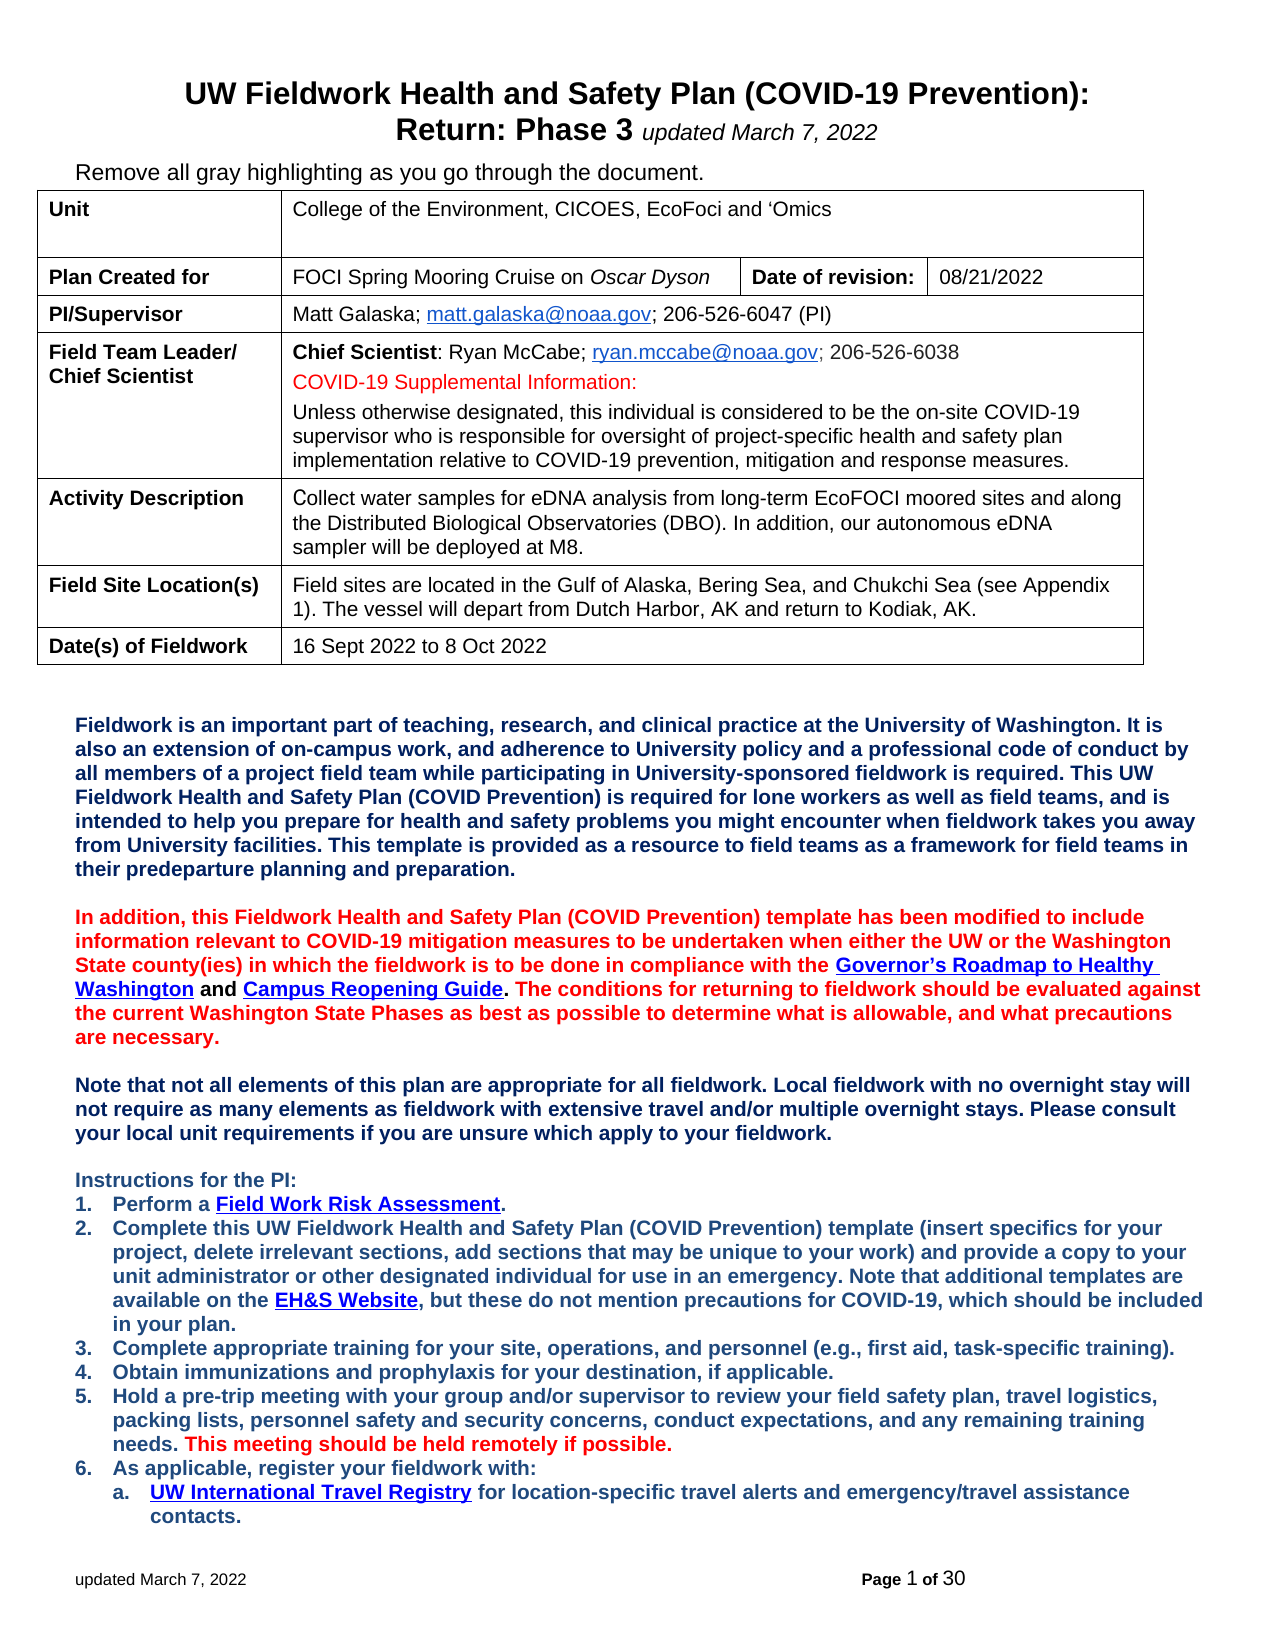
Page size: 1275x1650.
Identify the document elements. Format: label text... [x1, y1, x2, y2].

list Perform a Field Work Risk Assessment. [75, 1192, 1204, 1216]
table_cell Field Site Location(s) [38, 566, 281, 627]
table_cell Field sites are located in the Gulf of Alaska, Bering Sea, and Chukchi Sea (see Appendix 1). The vessel will depart from Dutch Harbor, AK and return to Kodiak, AK. [282, 566, 1143, 627]
table_cell Plan Created for [38, 258, 281, 295]
list As applicable, register your fieldwork with: [75, 1456, 1204, 1480]
list UW International Travel Registry for location-specific travel alerts and emergency/travel assistance contacts. [112, 1480, 1204, 1528]
table_cell Chief Scientist: Ryan McCabe; ryan.mccabe@noaa.gov; 206-526-6038 COVID-19 Supplemental Information: Unless otherwise designated, this individual is considered to be the on-site COVID-19 supervisor who is responsible for oversight of project-specific health and safety plan implementation relative to COVID-19 prevention, mitigation and response measures. [282, 333, 1143, 478]
table_cell Collect water samples for eDNA analysis from long-term EcoFOCI moored sites and along the Distributed Biological Observatories (DBO). In addition, our autonomous eDNA sampler will be deployed at M8. [282, 479, 1143, 565]
list Obtain immunizations and prophylaxis for your destination, if applicable. [75, 1360, 1204, 1384]
text Instructions for the PI: [75, 1168, 1204, 1192]
text In addition, this Fieldwork Health and Safety Plan (COVID Prevention) template has been modified to include information relevant to COVID-19 mitigation measures to be undertaken when either the UW or the Washington State county(ies) in which the fieldwork is to be done in compliance with the Governor’s Roadmap to Healthy Washington and Campus Reopening Guide. The conditions for returning to fieldwork should be evaluated against the current Washington State Phases as best as possible to determine what is allowable, and what precautions are necessary. [75, 905, 1204, 1048]
list Complete this UW Fieldwork Health and Safety Plan (COVID Prevention) template (insert specifics for your project, delete irrelevant sections, add sections that may be unique to your work) and provide a copy to your unit administrator or other designated individual for use in an emergency. Note that additional templates are available on the EH&S Website, but these do not mention precautions for COVID-19, which should be included in your plan. [75, 1216, 1204, 1336]
table_header College of the Environment, CICOES, EcoFoci and ‘Omics [282, 191, 1143, 257]
list Hold a pre-trip meeting with your group and/or supervisor to review your field safety plan, travel logistics, packing lists, personnel safety and security concerns, conduct expectations, and any remaining training needs. This meeting should be held remotely if possible. [75, 1384, 1204, 1456]
table_header Unit [38, 191, 281, 257]
table_cell Date(s) of Fieldwork [38, 628, 281, 664]
table_cell FOCI Spring Mooring Cruise on Oscar Dyson [282, 258, 740, 295]
list Complete appropriate training for your site, operations, and personnel (e.g., first aid, task-specific training). [75, 1336, 1204, 1360]
table_cell 16 Sept 2022 to 8 Oct 2022 [282, 628, 1143, 664]
table_cell PI/Supervisor [38, 296, 281, 332]
text Fieldwork is an important part of teaching, research, and clinical practice at the University of Washington. It is also an extension of on-campus work, and adherence to University policy and a professional code of conduct by all members of a project field team while participating in University-sponsored fieldwork is required. This UW Fieldwork Health and Safety Plan (COVID Prevention) is required for lone workers as well as field teams, and is intended to help you prepare for health and safety problems you might encounter when fieldwork takes you away from University facilities. This template is provided as a resource to field teams as a framework for field teams in their predeparture planning and preparation. [75, 713, 1204, 881]
table_cell Activity Description [38, 479, 281, 565]
text Remove all gray highlighting as you go through the document. [75, 159, 1200, 186]
table_cell Matt Galaska; matt.galaska@noaa.gov; 206-526-6047 (PI) [282, 296, 1143, 332]
text Note that not all elements of this plan are appropriate for all fieldwork. Local fieldwork with no overnight stay will not require as many elements as fieldwork with extensive travel and/or multiple overnight stays. Please consult your local unit requirements if you are unsure which apply to your fieldwork. [75, 1072, 1204, 1144]
table_cell Date of revision: [741, 258, 927, 295]
table_cell Field Team Leader/ Chief Scientist [38, 333, 281, 478]
table_cell 08/21/2022 [928, 258, 1143, 295]
